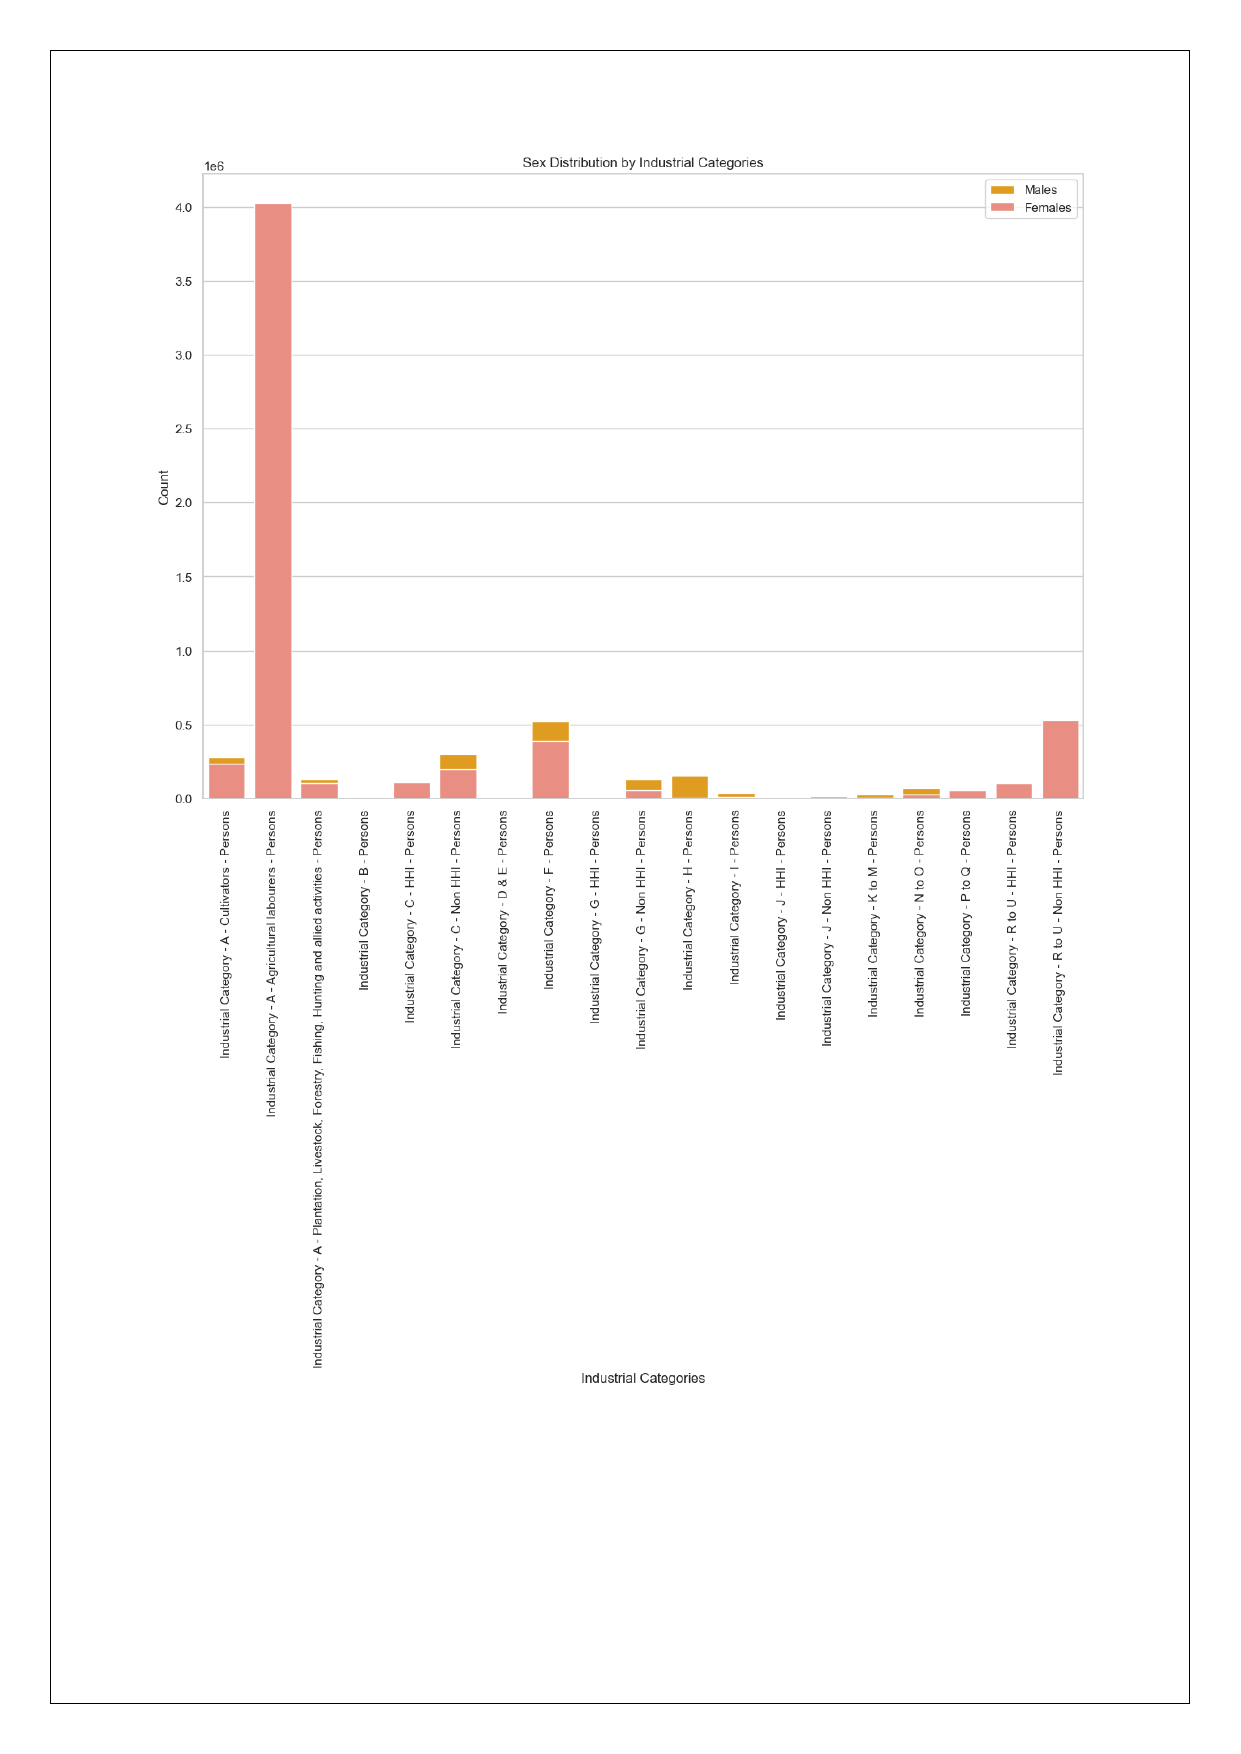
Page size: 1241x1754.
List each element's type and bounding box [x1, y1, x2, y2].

picture [150, 150, 1091, 1392]
